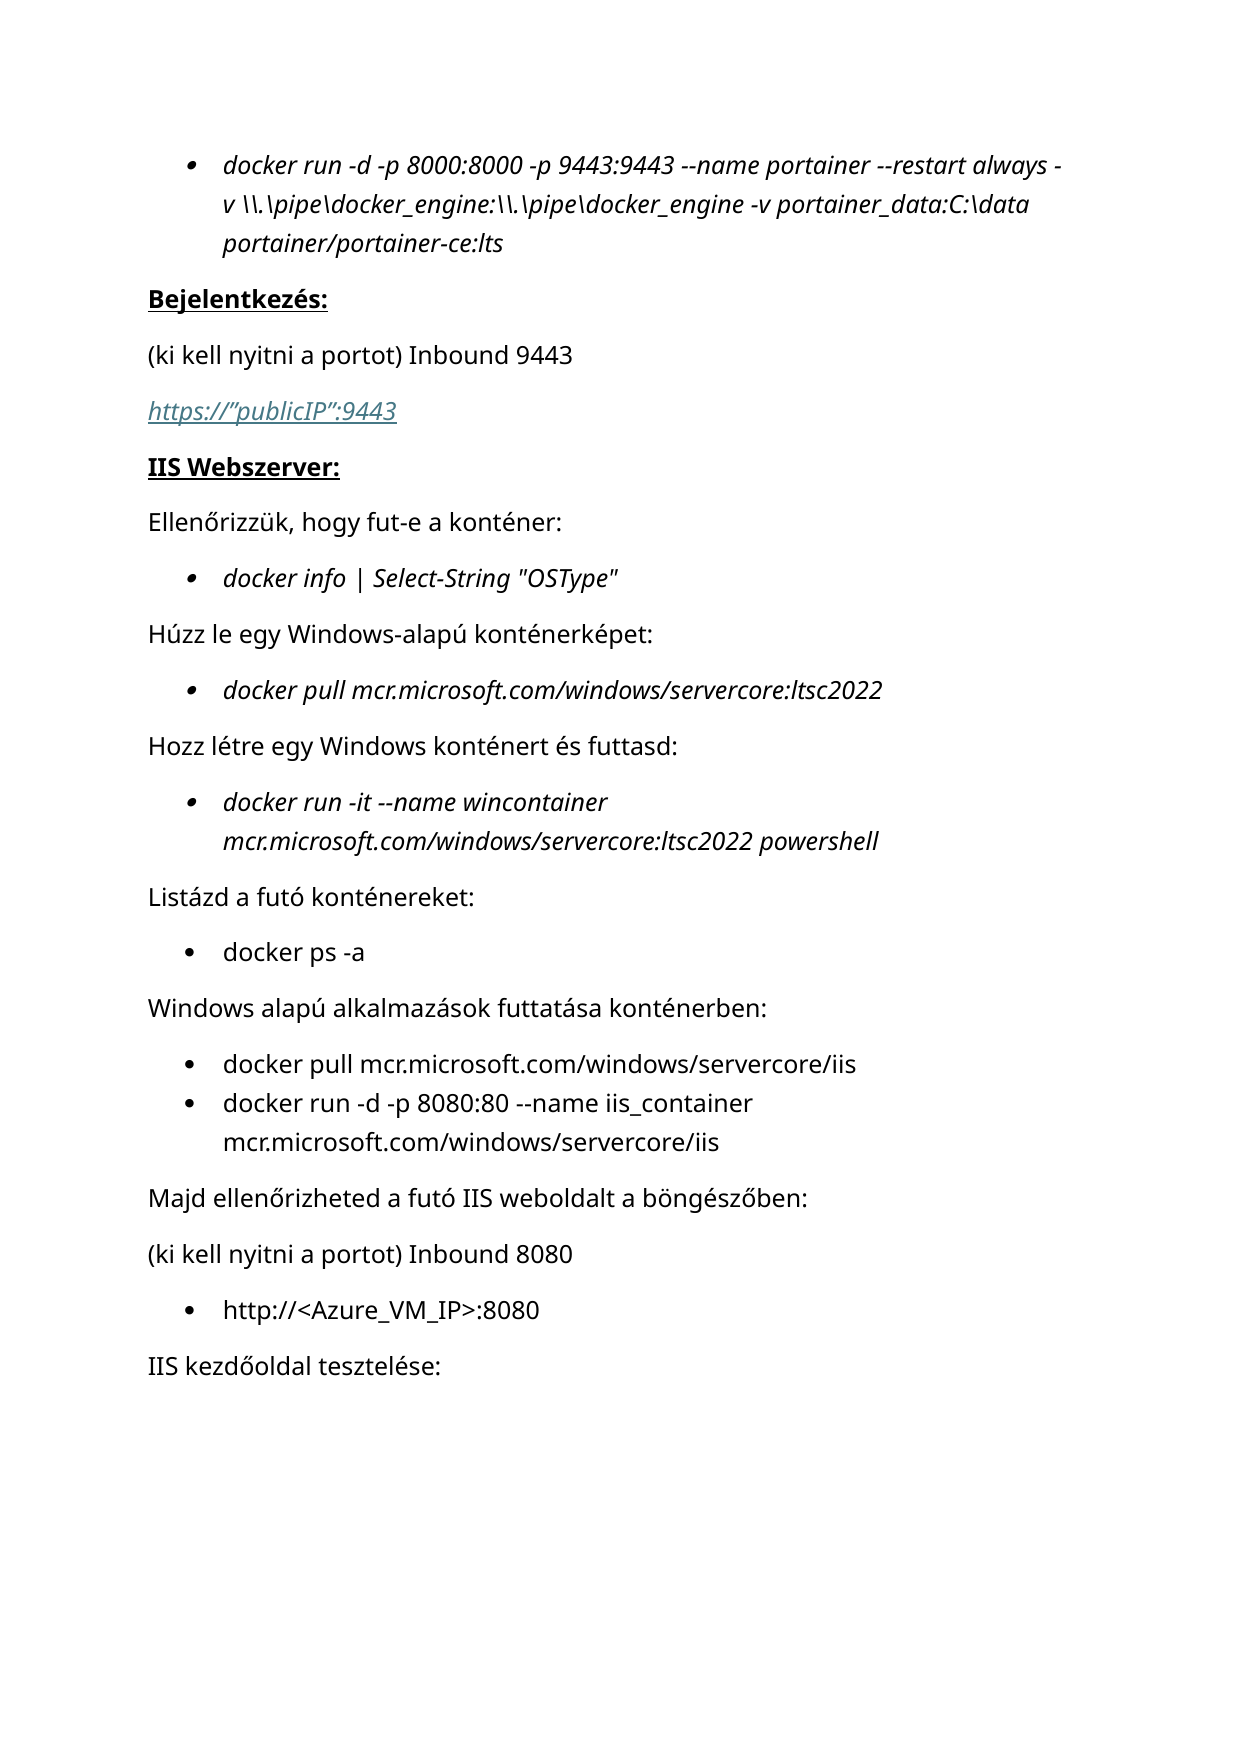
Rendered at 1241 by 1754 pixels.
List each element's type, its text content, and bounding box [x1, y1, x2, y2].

text Bejelentkezés: [148, 282, 1093, 316]
text Listázd a futó konténereket: [148, 879, 1093, 913]
text IIS kezdőoldal tesztelése: [148, 1348, 1093, 1382]
text Windows alapú alkalmazások futtatása konténerben: [148, 991, 1093, 1025]
text IIS Webszerver: [148, 449, 1093, 483]
list http://<Azure_VM_IP>:8080 [185, 1293, 1093, 1327]
list docker ps -a [185, 935, 1093, 969]
text Hozz létre egy Windows konténert és futtasd: [148, 728, 1093, 762]
list docker run -d -p 8000:8000 -p 9443:9443 --name portainer --restart always -v \\.\pipe\docker_engine:\\.\pipe\docker_engine -v portainer_data:C:\data portainer/portainer-ce:lts [185, 148, 1093, 260]
text Húzz le egy Windows-alapú konténerképet: [148, 617, 1093, 651]
text (ki kell nyitni a portot) Inbound 8080 [148, 1237, 1093, 1271]
text Majd ellenőrizheted a futó IIS weboldalt a böngészőben: [148, 1181, 1093, 1215]
text Ellenőrizzük, hogy fut-e a konténer: [148, 505, 1093, 539]
list docker run -it --name wincontainer mcr.microsoft.com/windows/servercore:ltsc2022 powershell [185, 784, 1093, 857]
text (ki kell nyitni a portot) Inbound 9443 [148, 338, 1093, 372]
list docker info | Select-String "OSType" [185, 561, 1093, 595]
text https://”publicIP”:9443 [148, 393, 1093, 427]
list docker pull mcr.microsoft.com/windows/servercore/iis [185, 1047, 1093, 1081]
list docker pull mcr.microsoft.com/windows/servercore:ltsc2022 [185, 673, 1093, 707]
list docker run -d -p 8080:80 --name iis_container mcr.microsoft.com/windows/servercore/iis [185, 1086, 1093, 1159]
